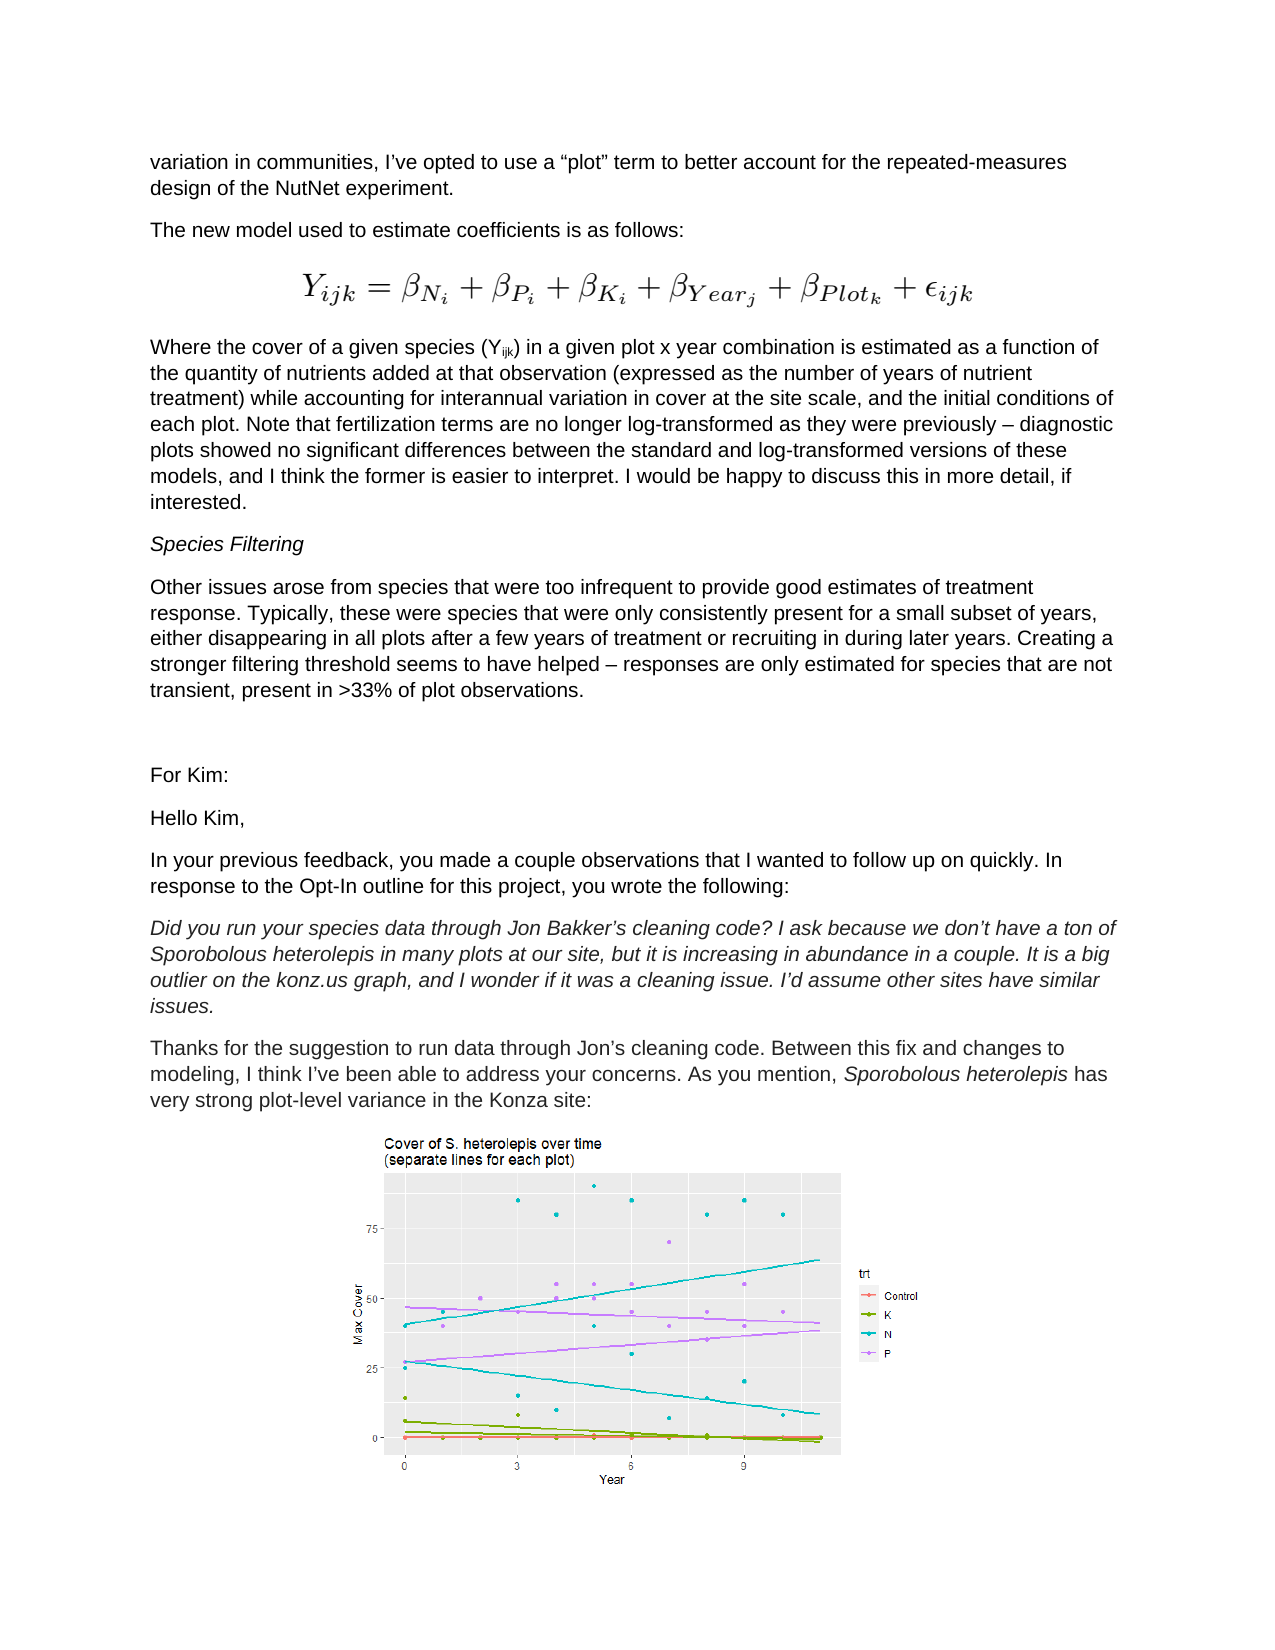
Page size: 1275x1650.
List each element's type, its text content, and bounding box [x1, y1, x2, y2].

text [150, 150, 1125, 200]
text Hello Kim, [150, 805, 1125, 829]
text Where the cover of a given species (Yijk) in a given plot x year combination is estimated as a function of the quantity of nutrients added at that observation (expressed as the number of years of nutrient treatment) while accounting for interannual variation in cover at the site scale, and the initial conditions of each plot. Note that fertilization terms are no longer log-transformed as they were previously – diagnostic plots showed no significant differences between the standard and log-transformed versions of these models, and I think the former is easier to interpret. I would be happy to discuss this in more detail, if interested. [150, 334, 1125, 513]
text Did you run your species data through Jon Bakker’s cleaning code? I ask because we don’t have a ton of Sporobolous heterolepis in many plots at our site, but it is increasing in abundance in a couple. It is a big outlier on the konz.us graph, and I wonder if it was a cleaning issue. I’d assume other sites have similar issues. [150, 916, 1125, 1018]
text The new model used to estimate coefficients is as follows: [150, 218, 1125, 242]
text For Kim: [150, 763, 1125, 787]
picture [291, 260, 984, 316]
text Thanks for the suggestion to run data through Jon’s cleaning code. Between this fix and changes to modeling, I think I’ve been able to address your concerns. As you mention, Sporobolous heterolepis has very strong plot-level variance in the Konza site: [150, 1036, 1125, 1112]
text Species Filtering [150, 532, 1125, 556]
picture [345, 1130, 930, 1492]
text In your previous feedback, you made a couple observations that I wanted to follow up on quickly. In response to the Opt-In outline for this project, you wrote the following: [150, 848, 1125, 898]
text Other issues arose from species that were too infrequent to provide good estimates of treatment response. Typically, these were species that were only consistently present for a small subset of years, either disappearing in all plots after a few years of treatment or recruiting in during later years. Creating a stronger filtering threshold seems to have helped – responses are only estimated for species that are not transient, present in >33% of plot observations. [150, 574, 1125, 702]
